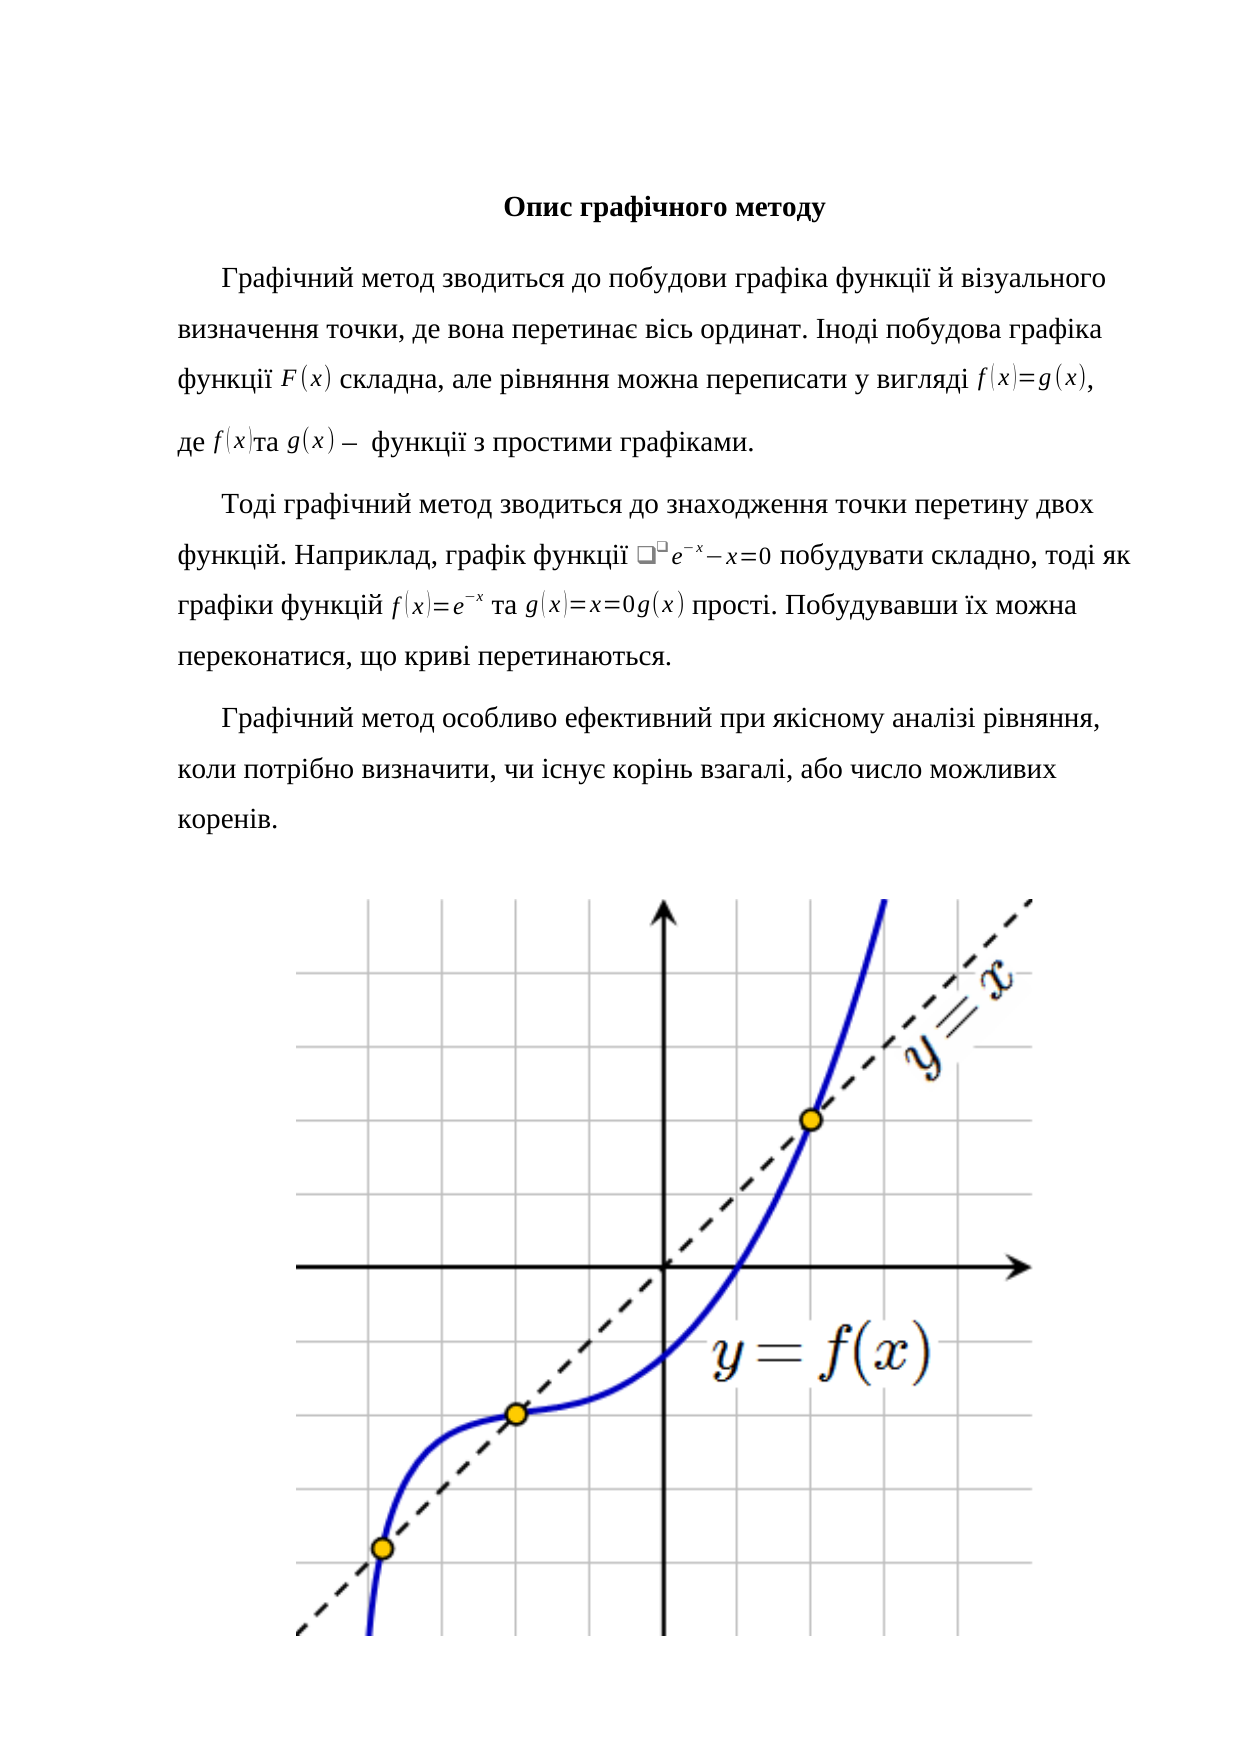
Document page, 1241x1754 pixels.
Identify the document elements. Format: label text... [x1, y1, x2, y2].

text Тоді графічний метод зводиться до знаходження точки перетину двох функцій. Наприклад, графік функції {\displaystyle e^{-x}-x=0} побудувати складно, тоді як графіки функцій {\displaystyle f(x)=e^{-x}} та {\displaystyle g(x)=x=0} прості. Побудувавши їх можна переконатися, що криві перетинаються. [177, 487, 1152, 671]
text Опис графічного методу [177, 189, 1152, 223]
text де {\displaystyle f(x)}та {\displaystyle g(x)} – функції з простими графіками. [177, 424, 1152, 457]
text Графічний метод особливо ефективний при якісному аналізі рівняння, коли потрібно визначити, чи існує корінь взагалі, або число можливих коренів. [177, 700, 1152, 834]
picture [296, 899, 1033, 1636]
text Графічний метод зводиться до побудови графіка функції й візуального визначення точки, де вона перетинає вісь ординат. Іноді побудова графіка функції складна, але рівняння можна переписати у вигляді {\displaystyle f(x)=g(x)}, [177, 260, 1152, 394]
